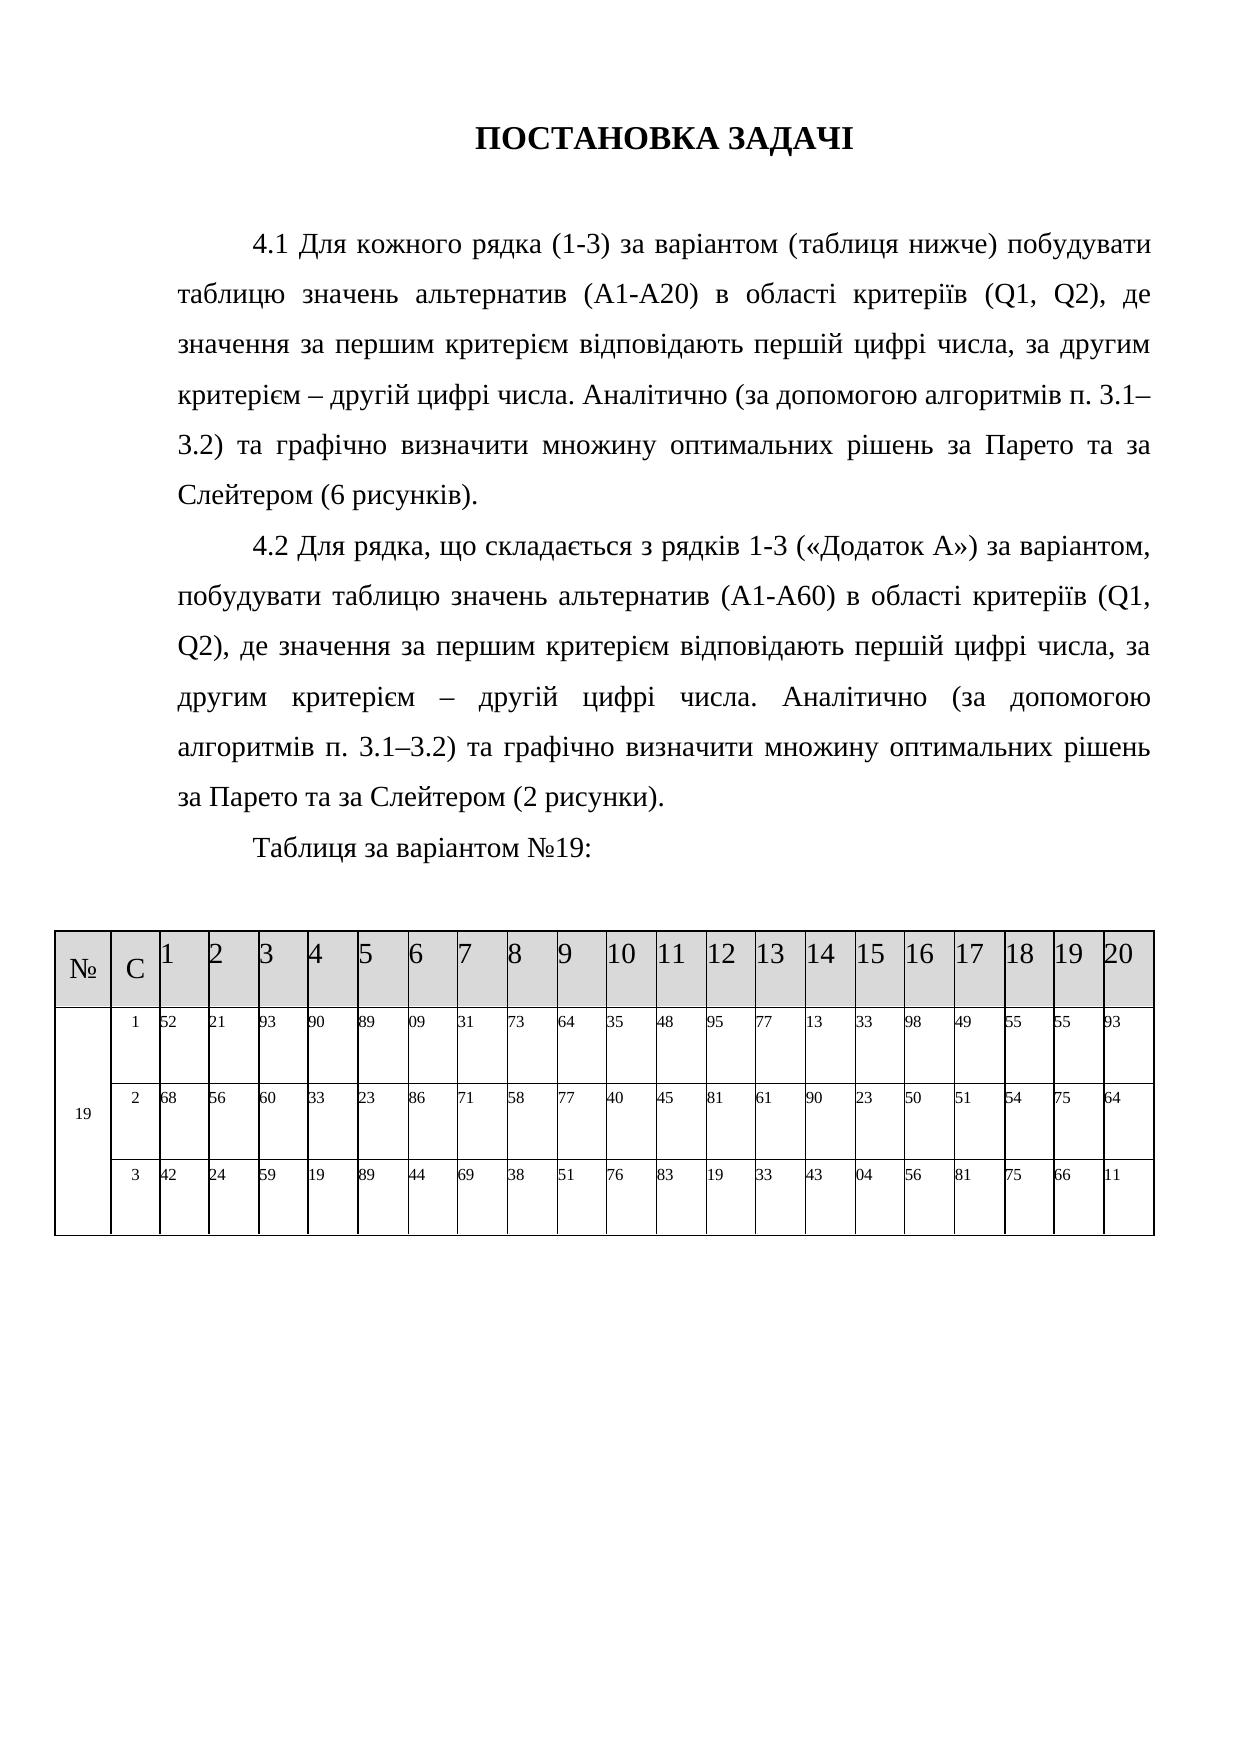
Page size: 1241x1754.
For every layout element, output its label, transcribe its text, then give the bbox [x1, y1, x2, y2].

table_cell 38 [508, 1160, 557, 1234]
table_cell 59 [260, 1160, 307, 1234]
table_cell 19 [707, 1160, 755, 1234]
text Таблиця за варіантом №19: [177, 830, 1152, 863]
table_cell 77 [558, 1084, 606, 1158]
table_header 4 [309, 932, 357, 1006]
table_cell 33 [856, 1008, 904, 1082]
table_cell 56 [905, 1160, 954, 1234]
table_cell 75 [1006, 1160, 1053, 1234]
table_header 14 [806, 932, 855, 1006]
table_cell 3 [112, 1160, 159, 1234]
table_cell 33 [309, 1084, 357, 1158]
table_cell 11 [1105, 1160, 1153, 1234]
table_cell 2 [112, 1084, 159, 1158]
table_cell 42 [161, 1160, 208, 1234]
table_cell 54 [1006, 1084, 1053, 1158]
table_cell 64 [558, 1008, 606, 1082]
table_cell 77 [756, 1008, 805, 1082]
table_cell 81 [707, 1084, 755, 1158]
table_cell 56 [210, 1084, 258, 1158]
table_cell 89 [359, 1160, 408, 1234]
table_cell 45 [657, 1084, 706, 1158]
table_header 12 [707, 932, 755, 1006]
table_header 8 [508, 932, 557, 1006]
table_cell 64 [1105, 1084, 1153, 1158]
table_header 19 [1055, 932, 1103, 1006]
table_cell 98 [905, 1008, 954, 1082]
table_cell 55 [1055, 1008, 1103, 1082]
table_header 6 [409, 932, 457, 1006]
table_cell 76 [607, 1160, 656, 1234]
table_header 17 [955, 932, 1004, 1006]
table_header № [56, 932, 110, 1006]
table_cell 51 [955, 1084, 1004, 1158]
table_cell 24 [210, 1160, 258, 1234]
table_header 20 [1105, 932, 1153, 1006]
table_cell 66 [1055, 1160, 1103, 1234]
text ПОСТАНОВКА ЗАДАЧІ [177, 118, 1152, 156]
table_cell 33 [756, 1160, 805, 1234]
table_cell 68 [161, 1084, 208, 1158]
table_cell 44 [409, 1160, 457, 1234]
table_cell 19 [56, 1008, 110, 1234]
table_header С [112, 932, 159, 1006]
table_cell 31 [458, 1008, 507, 1082]
table_header 10 [607, 932, 656, 1006]
table_cell 52 [161, 1008, 208, 1082]
table_cell 93 [1105, 1008, 1153, 1082]
table_cell 75 [1055, 1084, 1103, 1158]
table_cell 61 [756, 1084, 805, 1158]
table_header 15 [856, 932, 904, 1006]
table_cell 1 [112, 1008, 159, 1082]
table_cell 93 [260, 1008, 307, 1082]
table_header 11 [657, 932, 706, 1006]
table_header 2 [210, 932, 258, 1006]
table_cell 21 [210, 1008, 258, 1082]
table_cell 23 [856, 1084, 904, 1158]
table_cell 50 [905, 1084, 954, 1158]
table_header 13 [756, 932, 805, 1006]
table_header 9 [558, 932, 606, 1006]
table_cell 49 [955, 1008, 1004, 1082]
table_cell 90 [309, 1008, 357, 1082]
table_cell 95 [707, 1008, 755, 1082]
table_header 1 [161, 932, 208, 1006]
table_cell 04 [856, 1160, 904, 1234]
table_cell 23 [359, 1084, 408, 1158]
table_cell 81 [955, 1160, 1004, 1234]
table_cell 51 [558, 1160, 606, 1234]
table_cell 86 [409, 1084, 457, 1158]
table_cell 83 [657, 1160, 706, 1234]
text 4.1 Для кожного рядка (1-3) за варіантом (таблиця нижче) побудувати таблицю значень альтернатив (A1-A20) в області критеріїв (Q1, Q2), де значення за першим критерієм відповідають першій цифрі числа, за другим критерієм – другій цифрі числа. Аналітично (за допомогою алгоритмів п. 3.1–3.2) та графічно визначити множину оптимальних рішень за Парето та за Слейтером (6 рисунків). [177, 226, 1152, 511]
table_header 3 [260, 932, 307, 1006]
table_cell 40 [607, 1084, 656, 1158]
table_cell 71 [458, 1084, 507, 1158]
table_cell 90 [806, 1084, 855, 1158]
table_cell 19 [309, 1160, 357, 1234]
table_cell 58 [508, 1084, 557, 1158]
text 4.2 Для рядка, що складається з рядків 1-3 («Додаток А») за варіантом, побудувати таблицю значень альтернатив (A1-A60) в області критеріїв (Q1, Q2), де значення за першим критерієм відповідають першій цифрі числа, за другим критерієм – другій цифрі числа. Аналітично (за допомогою алгоритмів п. 3.1–3.2) та графічно визначити множину оптимальних рішень за Парето та за Слейтером (2 рисунки). [177, 528, 1152, 813]
table_cell 48 [657, 1008, 706, 1082]
table_header 16 [905, 932, 954, 1006]
table_cell 69 [458, 1160, 507, 1234]
table_header 5 [359, 932, 408, 1006]
table_cell 13 [806, 1008, 855, 1082]
table_cell 43 [806, 1160, 855, 1234]
table_cell 55 [1006, 1008, 1053, 1082]
table_cell 60 [260, 1084, 307, 1158]
table_header 18 [1006, 932, 1053, 1006]
table_cell 73 [508, 1008, 557, 1082]
table_header 7 [458, 932, 507, 1006]
table_cell 89 [359, 1008, 408, 1082]
table_cell 35 [607, 1008, 656, 1082]
table_cell 09 [409, 1008, 457, 1082]
